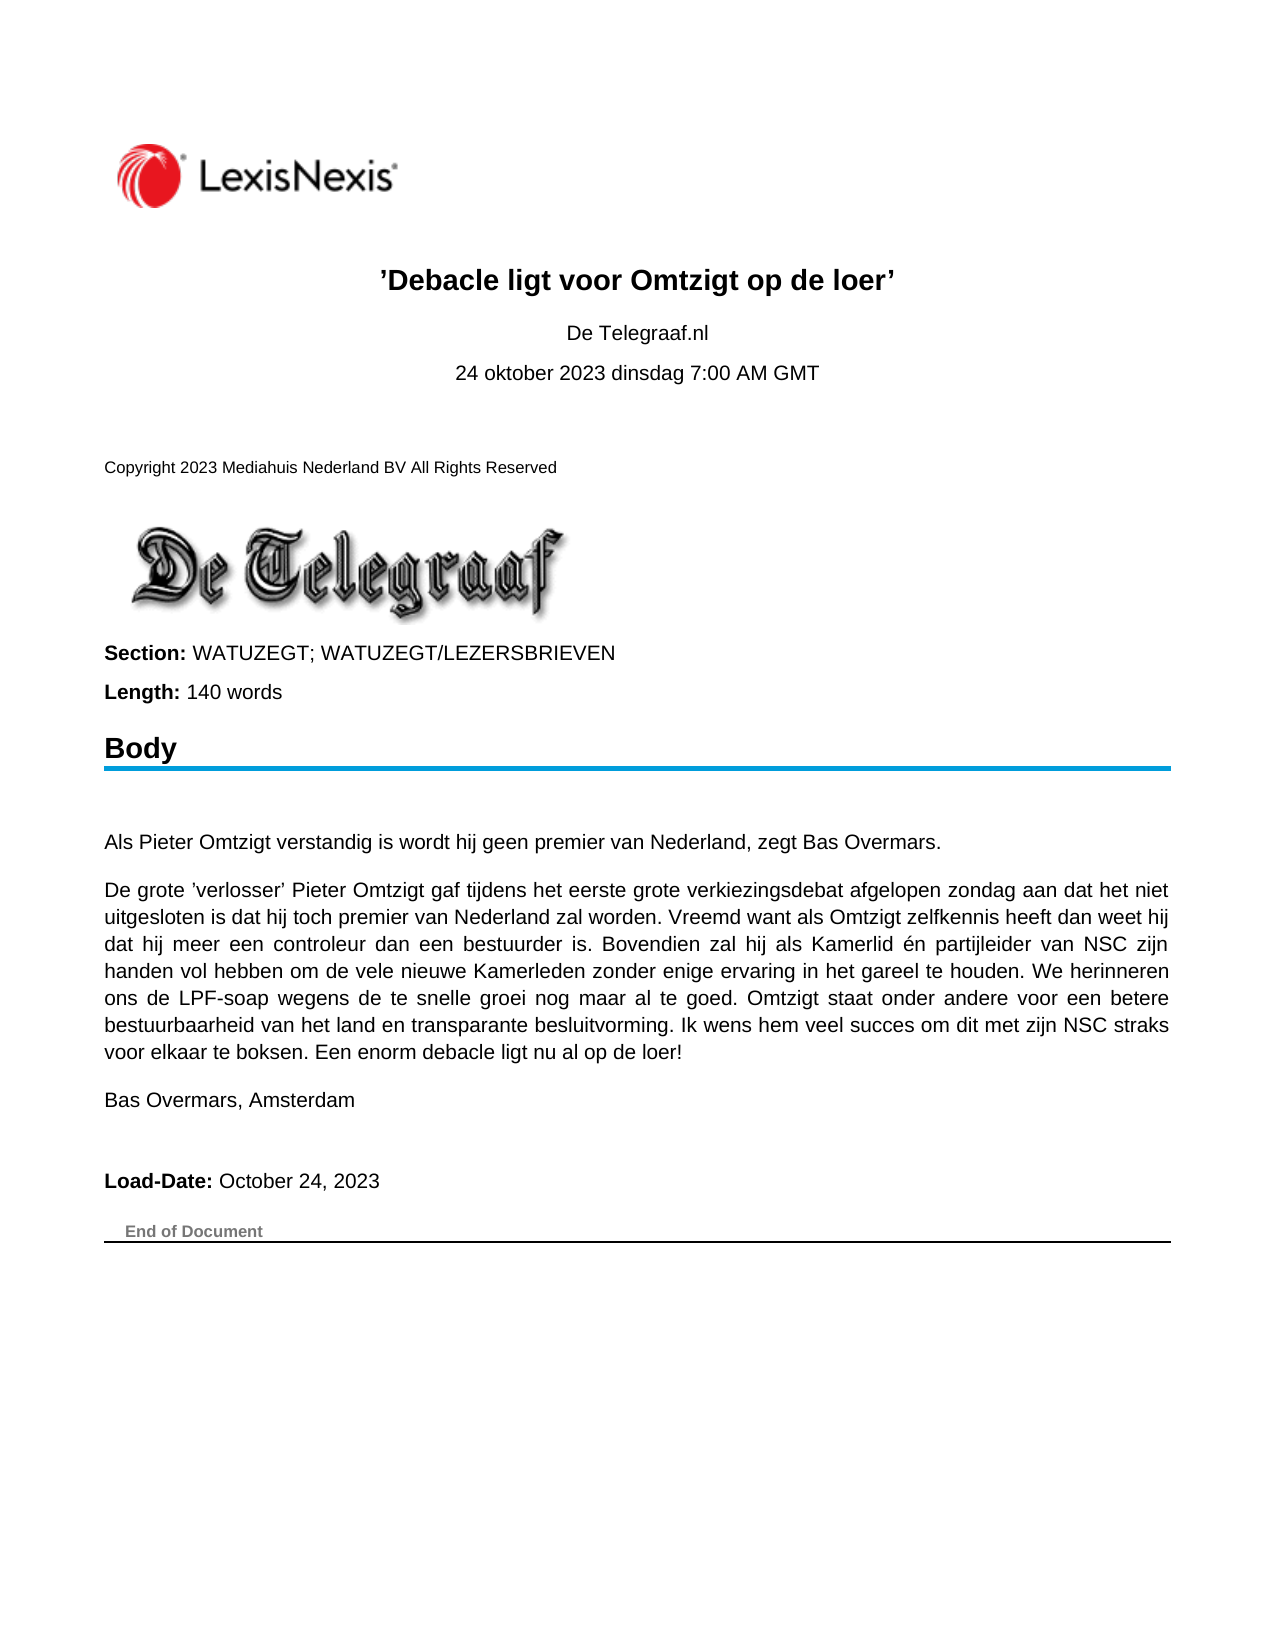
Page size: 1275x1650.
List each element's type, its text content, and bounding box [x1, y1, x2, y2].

picture [104, 144, 412, 208]
subtitle ’Debacle ligt voor Omtzigt op de loer’ [104, 261, 1171, 297]
text Section: WATUZEGT; WATUZEGT/LEZERSBRIEVEN [104, 637, 1171, 664]
text Body [104, 729, 1171, 764]
text De Telegraaf.nl [104, 318, 1171, 345]
text End of Document [125, 1222, 1171, 1241]
text Load-Date: October 24, 2023 [104, 1137, 1171, 1193]
text Length: 140 words [104, 677, 1171, 704]
text De grote ’verlosser’ Pieter Omtzigt gaf tijdens het eerste grote verkiezingsdebat afgelopen zondag aan dat het niet uitgesloten is dat hij toch premier van Nederland zal worden. Vreemd want als Omtzigt zelfkennis heeft dan weet hij dat hij meer een controleur dan een bestuurder is. Bovendien zal hij als Kamerlid én partijleider van NSC zijn handen vol hebben om de vele nieuwe Kamerleden zonder enige ervaring in het gareel te houden. We herinneren ons de LPF-soap wegens de te snelle groei nog maar al te goed. Omtzigt staat onder andere voor een betere bestuurbaarheid van het land en transparante besluitvorming. Ik wens hem veel succes om dit met zijn NSC straks voor elkaar te boksen. Een enorm debacle ligt nu al op de loer! [104, 874, 1171, 1064]
text Als Pieter Omtzigt verstandig is wordt hij geen premier van Nederland, zegt Bas Overmars. [104, 827, 1171, 854]
text 24 oktober 2023 dinsdag 7:00 AM GMT [104, 357, 1171, 384]
text Copyright 2023 Mediahuis Nederland BV All Rights Reserved [104, 426, 1171, 477]
text Bas Overmars, Amsterdam [104, 1085, 1171, 1112]
